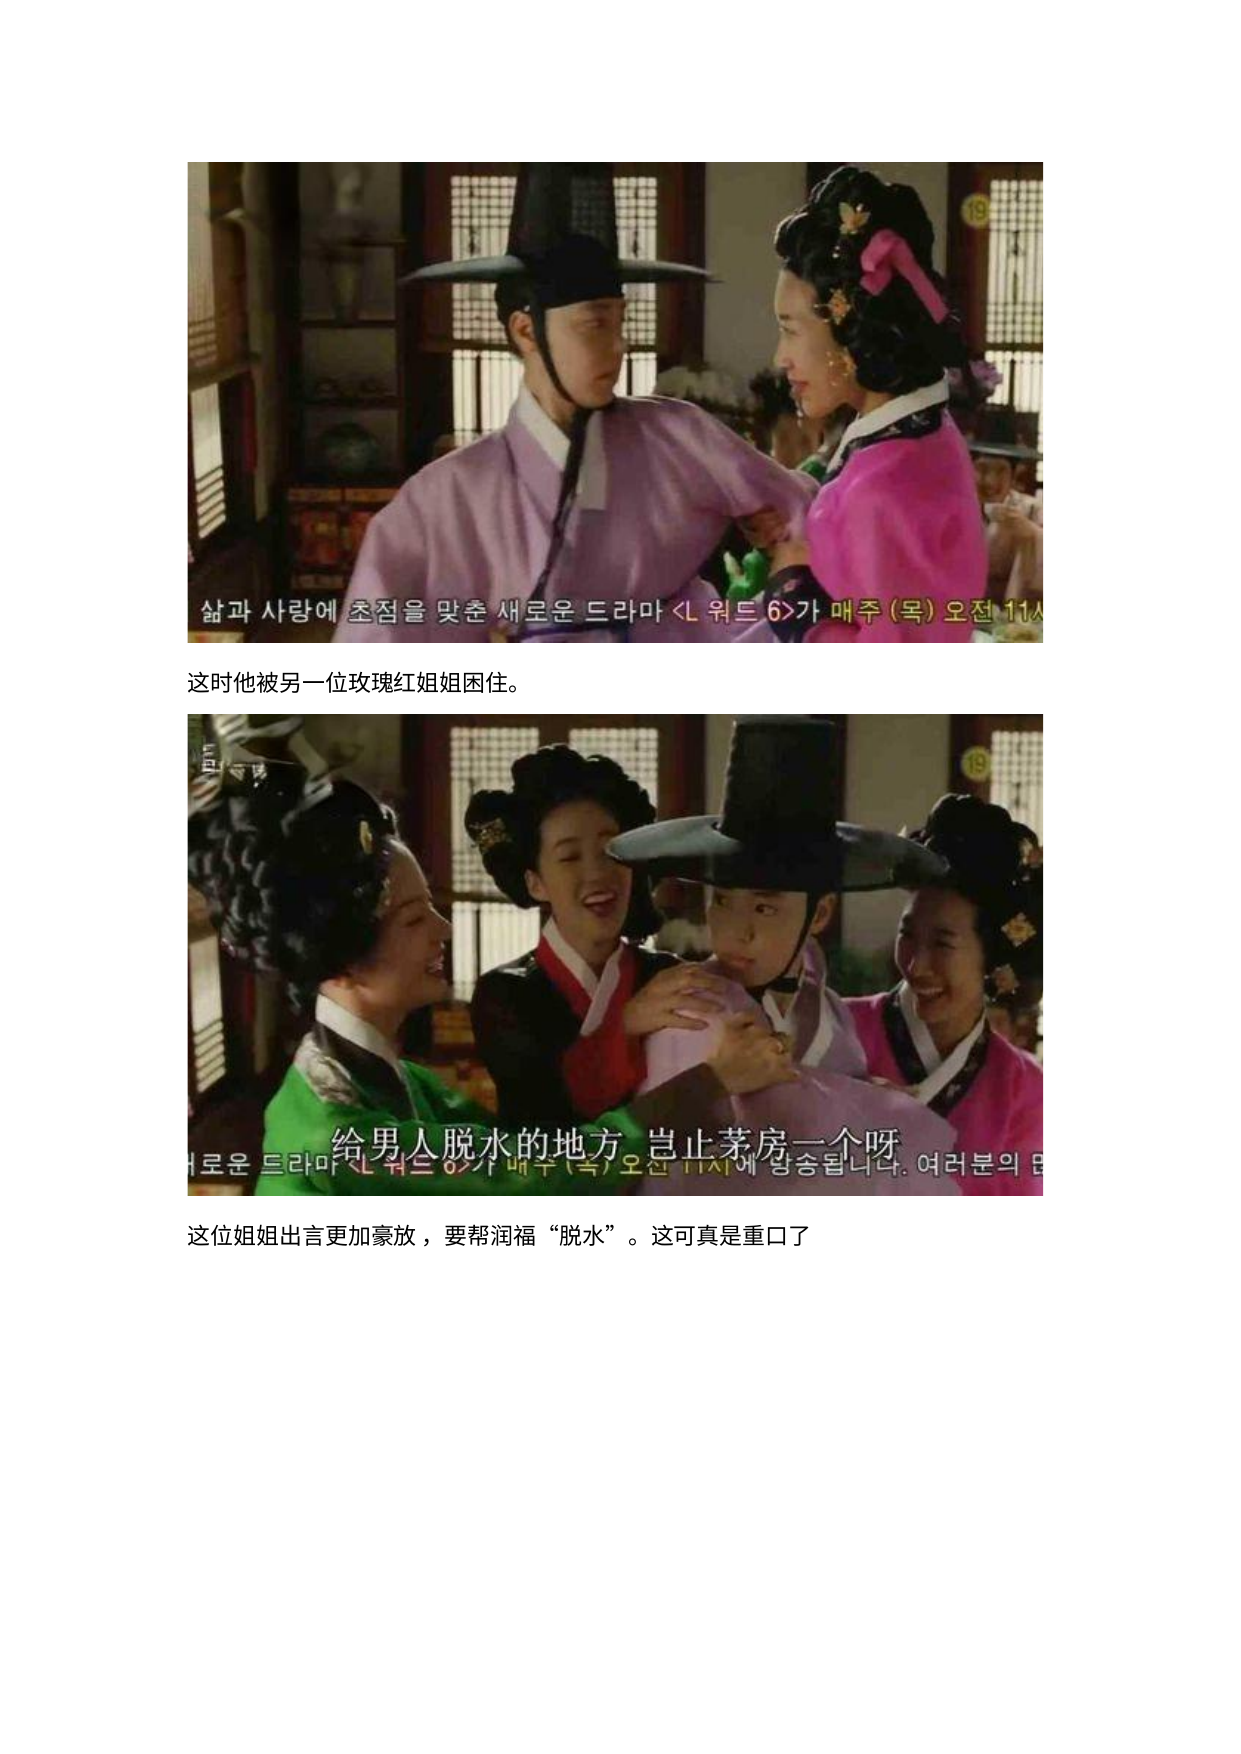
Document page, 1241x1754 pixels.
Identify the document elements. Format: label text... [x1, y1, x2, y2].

picture [187, 162, 1044, 643]
text 这位姐姐出言更加豪放 ，要帮润福“脱水”。这可真是重口了 [187, 1202, 1053, 1267]
text 这时他被另一位玫瑰红姐姐困住。 [187, 649, 1053, 714]
picture [187, 714, 1044, 1196]
